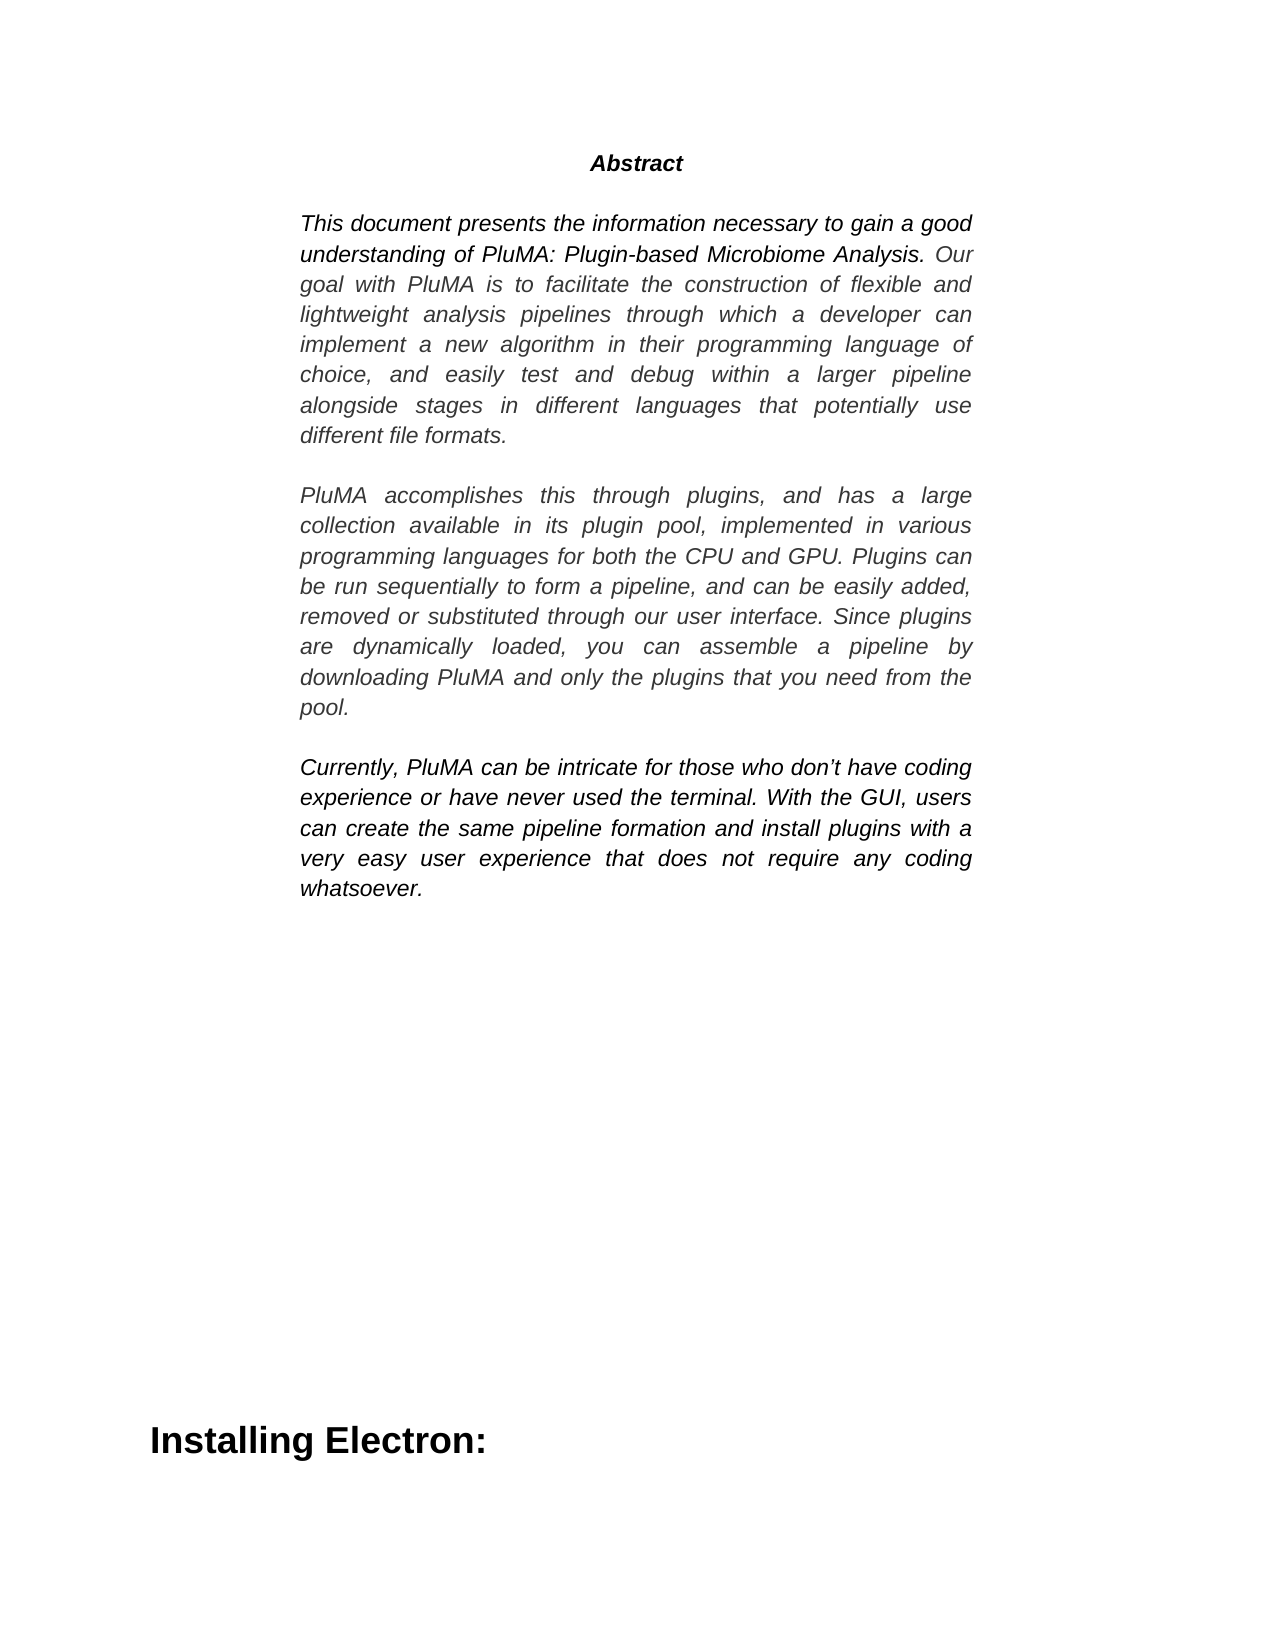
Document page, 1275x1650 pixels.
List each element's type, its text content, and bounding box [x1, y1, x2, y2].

text Abstract [150, 150, 1125, 176]
text Currently, PluMA can be intricate for those who don’t have coding experience or have never used the terminal. With the GUI, users can create the same pipeline formation and install plugins with a very easy user experience that does not require any coding whatsoever. [300, 754, 975, 901]
text Installing Electron: [150, 1419, 1125, 1462]
text This document presents the information necessary to gain a good understanding of PluMA: Plugin-based Microbiome Analysis. Our goal with PluMA is to facilitate the construction of flexible and lightweight analysis pipelines through which a developer can implement a new algorithm in their programming language of choice, and easily test and debug within a larger pipeline alongside stages in different languages that potentially use different file formats. [300, 210, 975, 448]
text PluMA accomplishes this through plugins, and has a large collection available in its plugin pool, implemented in various programming languages for both the CPU and GPU. Plugins can be run sequentially to form a pipeline, and can be easily added, removed or substituted through our user interface. Since plugins are dynamically loaded, you can assemble a pipeline by downloading PluMA and only the plugins that you need from the pool. [300, 482, 975, 720]
